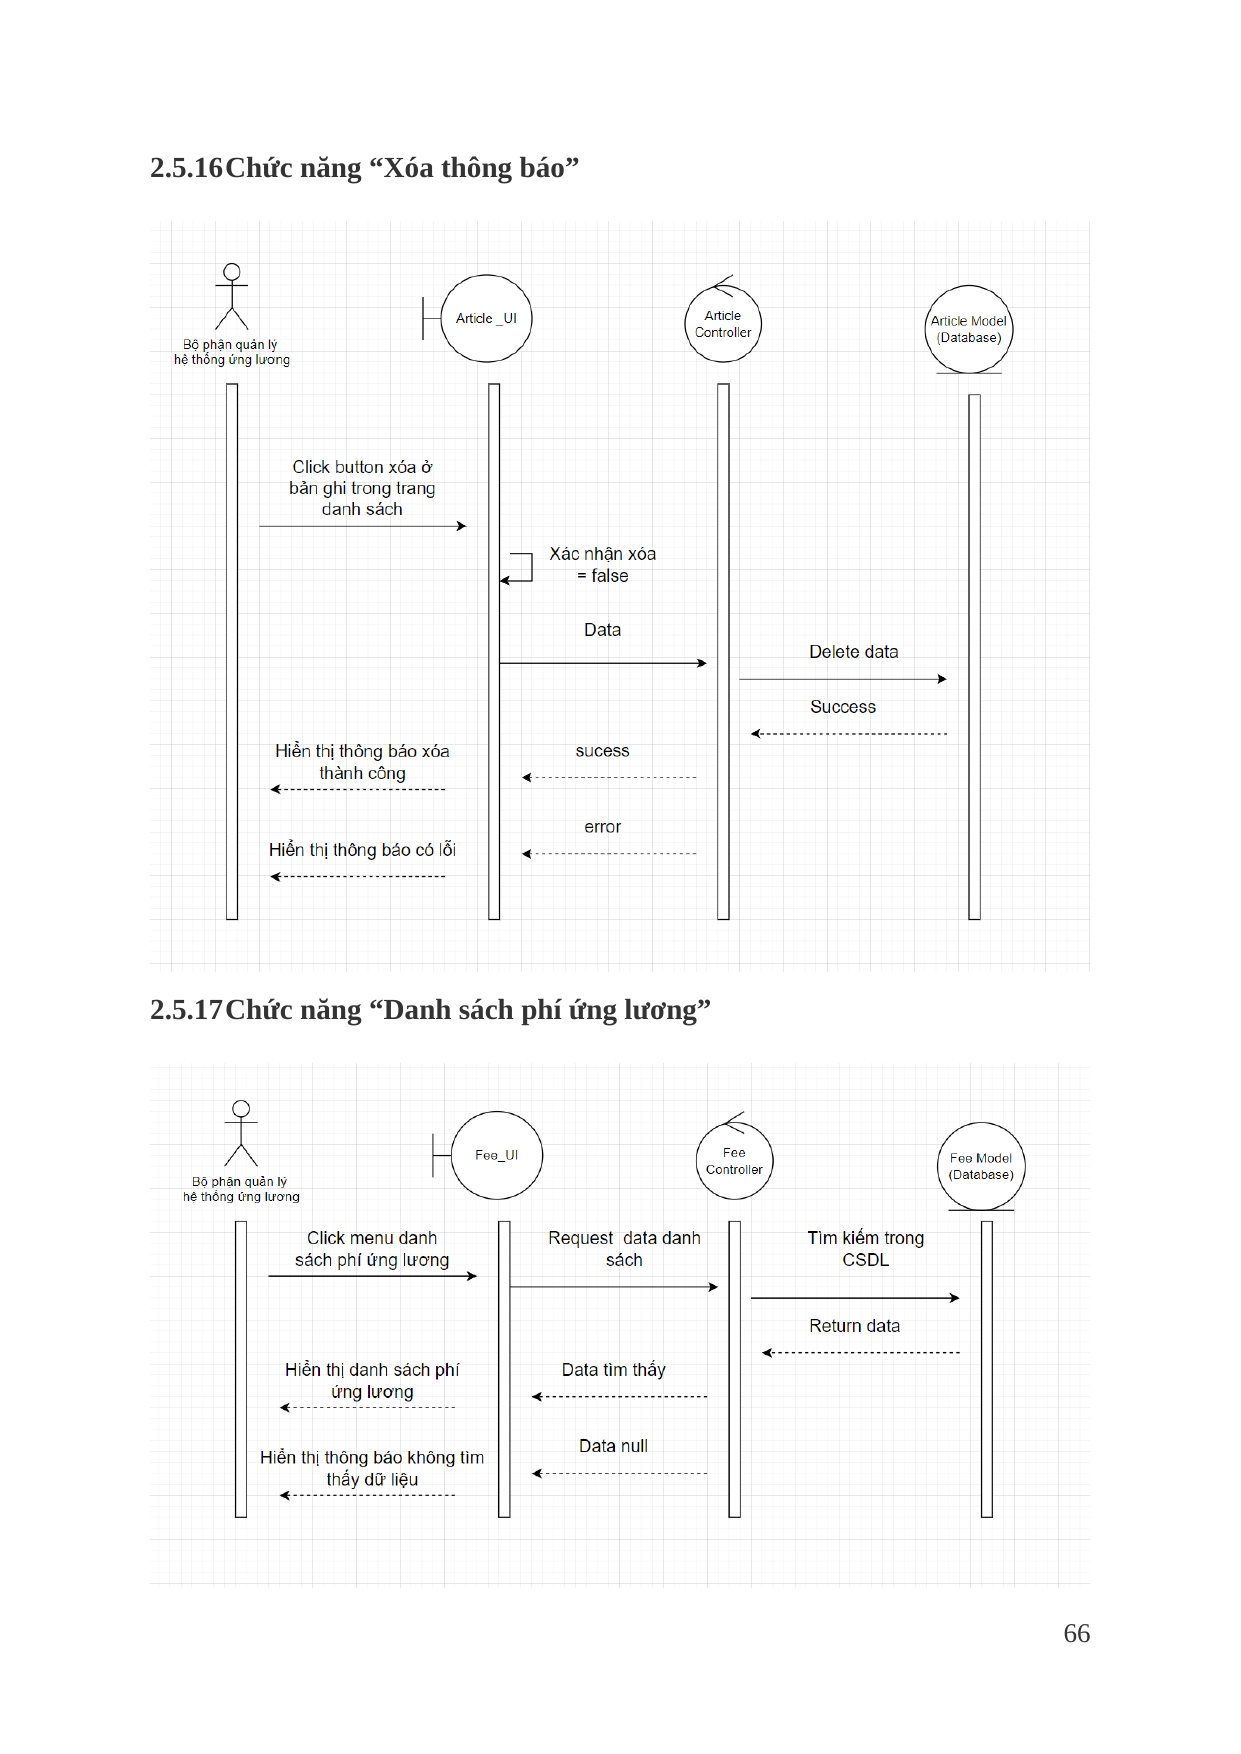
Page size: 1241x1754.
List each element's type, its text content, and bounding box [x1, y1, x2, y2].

picture [150, 1063, 1091, 1588]
subtitle Chức năng “Danh sách phí ứng lương” [150, 992, 1090, 1026]
picture [150, 221, 1091, 972]
subtitle Chức năng “Xóa thông báo” [150, 150, 1090, 183]
